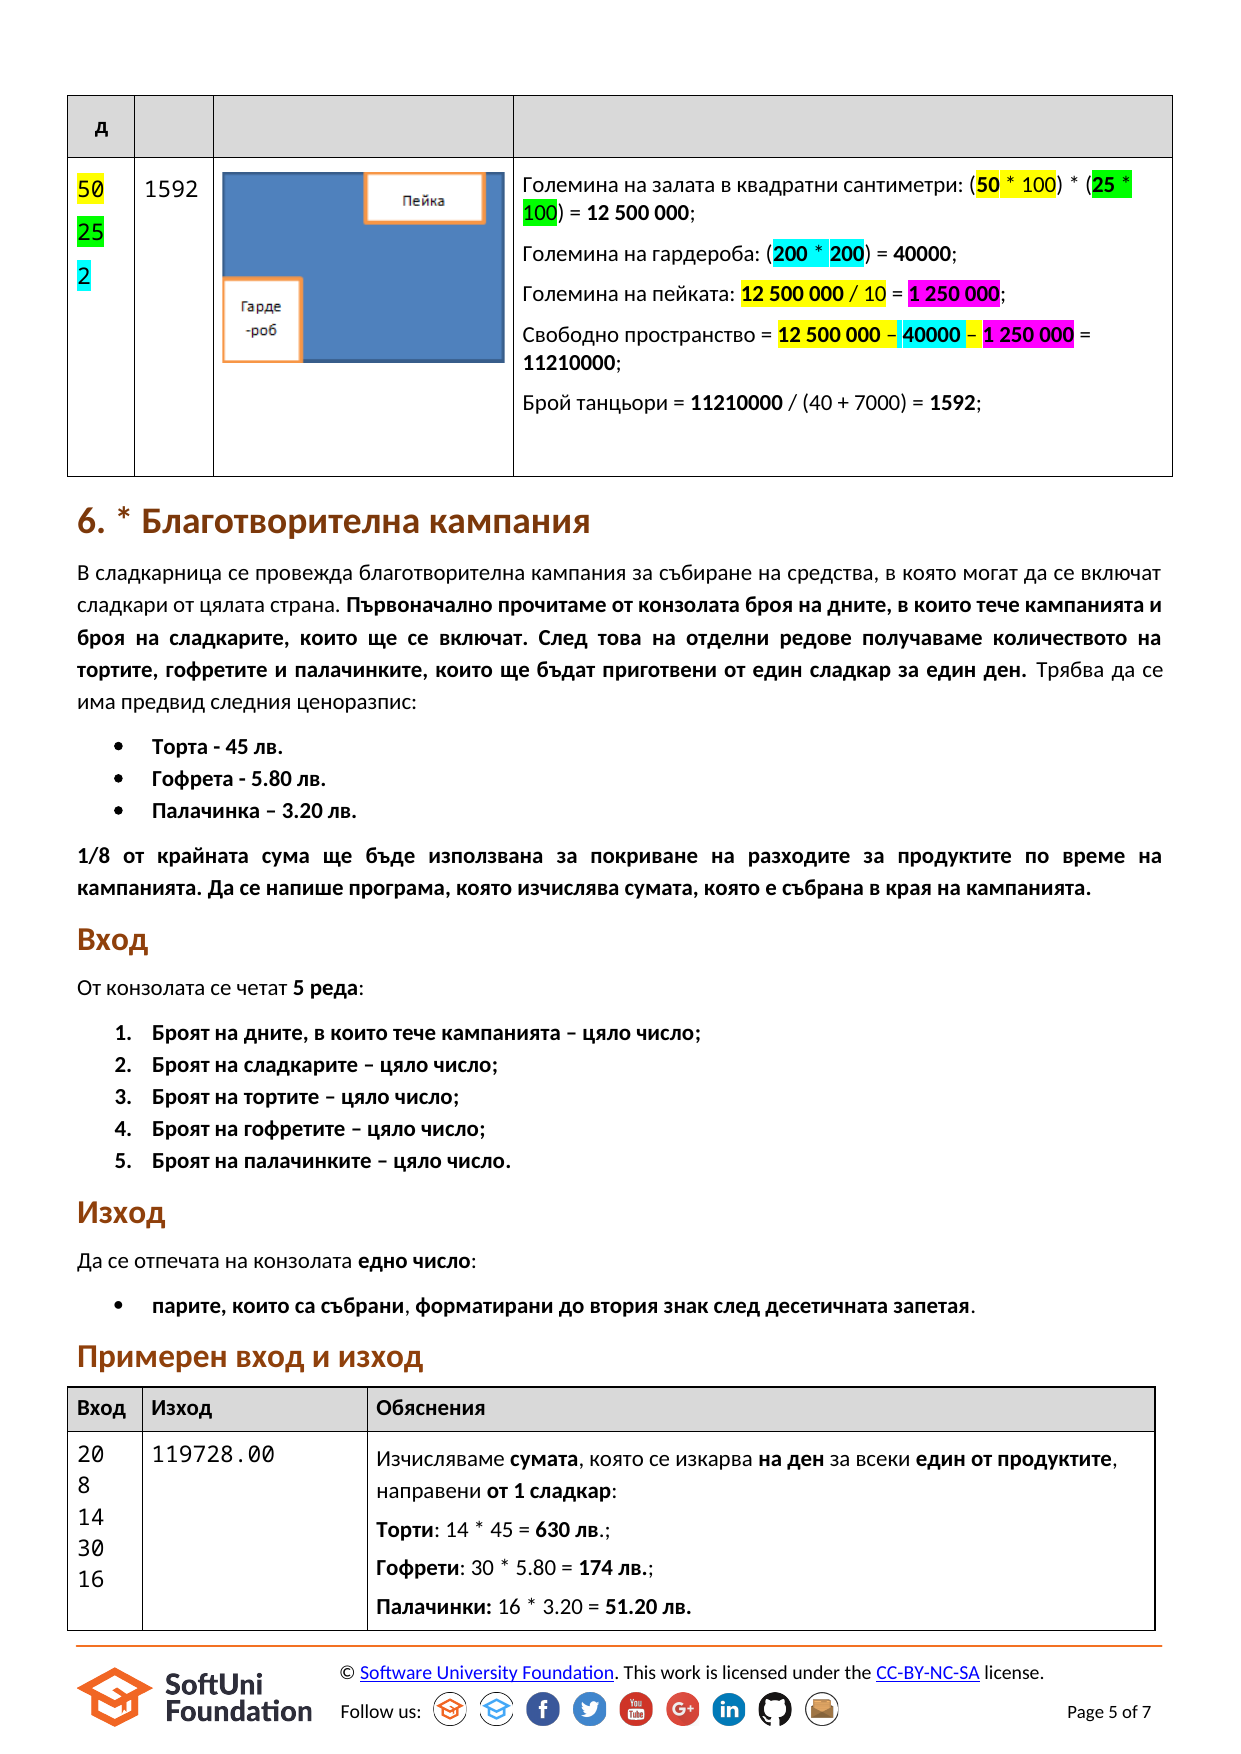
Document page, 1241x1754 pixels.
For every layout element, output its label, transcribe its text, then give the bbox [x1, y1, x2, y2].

picture [433, 1692, 467, 1726]
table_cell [368, 1432, 1154, 1630]
table_header Вход [68, 1388, 142, 1431]
picture [573, 1692, 607, 1726]
table_header Вход [68, 96, 134, 157]
picture [736, 1693, 746, 1703]
list Гофрета - 5.80 лв. [114, 764, 1163, 792]
list Броят на тортите – цяло число; [114, 1082, 1163, 1110]
list Торта - 45 лв. [114, 732, 1163, 760]
table_header Изход [135, 96, 213, 157]
text Да се отпечата на конзолата едно число: [77, 1246, 1163, 1274]
list Броят на гофретите – цяло число; [114, 1114, 1163, 1142]
text От конзолата се четат 5 реда: [77, 973, 1163, 1001]
table_header Чертеж [214, 96, 513, 157]
picture [76, 1667, 312, 1727]
text 1/8 от крайната сума ще бъде използвана за покриване на разходите за продуктите по време на кампанията. Да се напише програма, която изчислява сумата, която е събрана в края на кампанията. [77, 841, 1163, 901]
picture [666, 1692, 700, 1726]
list Палачинка – 3.20 лв. [114, 796, 1163, 824]
picture [736, 1716, 746, 1726]
picture [758, 1692, 792, 1726]
list Броят на палачинките – цяло число. [114, 1146, 1163, 1174]
subtitle Примерен вход и изход [77, 1336, 1163, 1376]
picture [727, 1707, 738, 1717]
table_cell Големина на залата в квадратни сантиметри: (50 * 100) * (25 * 100) = 12 500 000; Големина на гардероба: (200 * 200) = 40000; Големина на пейката: 12 500 000 / 10 = 1 250 000; Свободно пространство = 12 500 000 – 40000 – 1 250 000 = 11210000; Брой танцьори = 11210000 / (40 + 7000) = 1592; [514, 158, 1172, 476]
subtitle Вход [77, 918, 1163, 958]
list Броят на сладкарите – цяло число; [114, 1050, 1163, 1078]
picture [805, 1692, 839, 1726]
table_cell 50 25 2 [68, 158, 134, 476]
subtitle * Благотворителна кампания [77, 497, 1163, 543]
picture [619, 1692, 653, 1726]
table_header Обяснения [514, 96, 1172, 157]
table_header Обяснения [368, 1388, 1154, 1431]
picture [222, 172, 505, 363]
table_cell 119728.00 [143, 1432, 367, 1630]
text В сладкарница се провежда благотворителна кампания за събиране на средства, в която могат да се включат сладкари от цялата страна. Първоначално прочитаме от конзолата броя на дните, в които тече кампанията и броя на сладкарите, които ще се включат. След това на отделни редове получаваме количеството на тортите, гофретите и палачинките, които ще бъдат приготвени от един сладкар за един ден. Трябва да се има предвид следния ценоразпис: [77, 558, 1163, 715]
list парите, които са събрани, форматирани до втория знак след десетичната запетая. [114, 1291, 1163, 1319]
subtitle Изход [77, 1191, 1163, 1232]
picture [480, 1692, 513, 1726]
picture [712, 1716, 722, 1726]
picture [712, 1693, 722, 1703]
list Броят на дните, в които тече кампанията – цяло число; [114, 1018, 1163, 1046]
table_cell 20 8 14 30 16 [68, 1432, 142, 1630]
picture [526, 1692, 560, 1726]
table_cell 1592 [135, 158, 213, 476]
table_header Изход [143, 1388, 367, 1431]
table_cell [214, 158, 513, 476]
